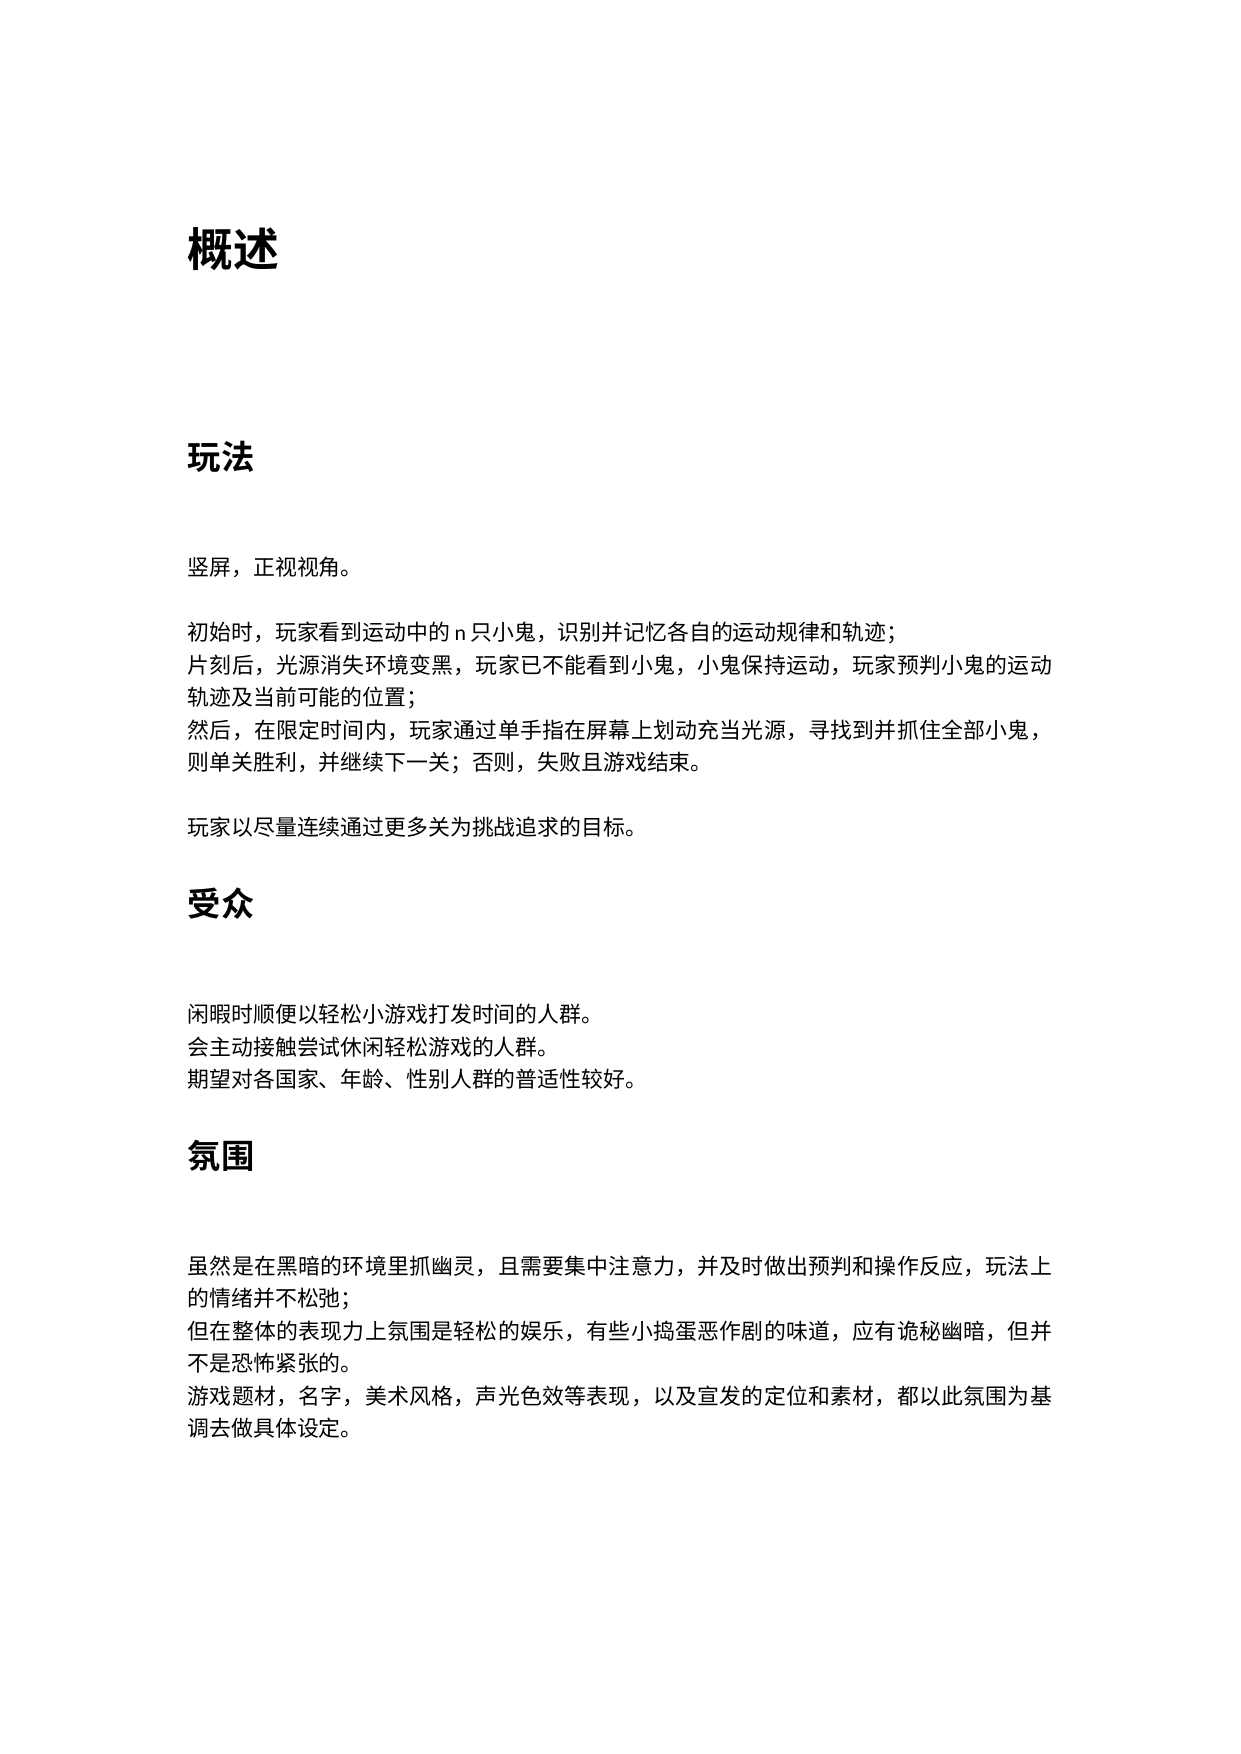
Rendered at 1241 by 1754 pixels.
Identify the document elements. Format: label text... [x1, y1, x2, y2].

subtitle 受众 [187, 869, 1053, 934]
subtitle 氛围 [187, 1121, 1053, 1186]
text 闲暇时顺便以轻松小游戏打发时间的人群。 [187, 997, 1053, 1029]
subtitle 玩法 [187, 423, 1053, 488]
text 片刻后，光源消失环境变黑，玩家已不能看到小鬼，小鬼保持运动，玩家预判小鬼的运动轨迹及当前可能的位置； [187, 647, 1053, 712]
text 期望对各国家、年龄、性别人群的普适性较好。 [187, 1062, 1053, 1094]
text 虽然是在黑暗的环境里抓幽灵，且需要集中注意力，并及时做出预判和操作反应，玩法上的情绪并不松弛； [187, 1248, 1053, 1313]
subtitle 概述 [187, 197, 1053, 295]
text 玩家以尽量连续通过更多关为挑战追求的目标。 [187, 810, 1053, 842]
text 初始时，玩家看到运动中的n只小鬼，识别并记忆各自的运动规律和轨迹； [187, 615, 1053, 647]
text 然后，在限定时间内，玩家通过单手指在屏幕上划动充当光源，寻找到并抓住全部小鬼，则单关胜利，并继续下一关；否则，失败且游戏结束。 [187, 712, 1053, 777]
text 游戏题材，名字，美术风格，声光色效等表现，以及宣发的定位和素材，都以此氛围为基调去做具体设定。 [187, 1378, 1053, 1443]
text 会主动接触尝试休闲轻松游戏的人群。 [187, 1029, 1053, 1062]
text 但在整体的表现力上氛围是轻松的娱乐，有些小捣蛋恶作剧的味道，应有诡秘幽暗，但并不是恐怖紧张的。 [187, 1313, 1053, 1378]
text 竖屏，正视视角。 [187, 550, 1053, 582]
